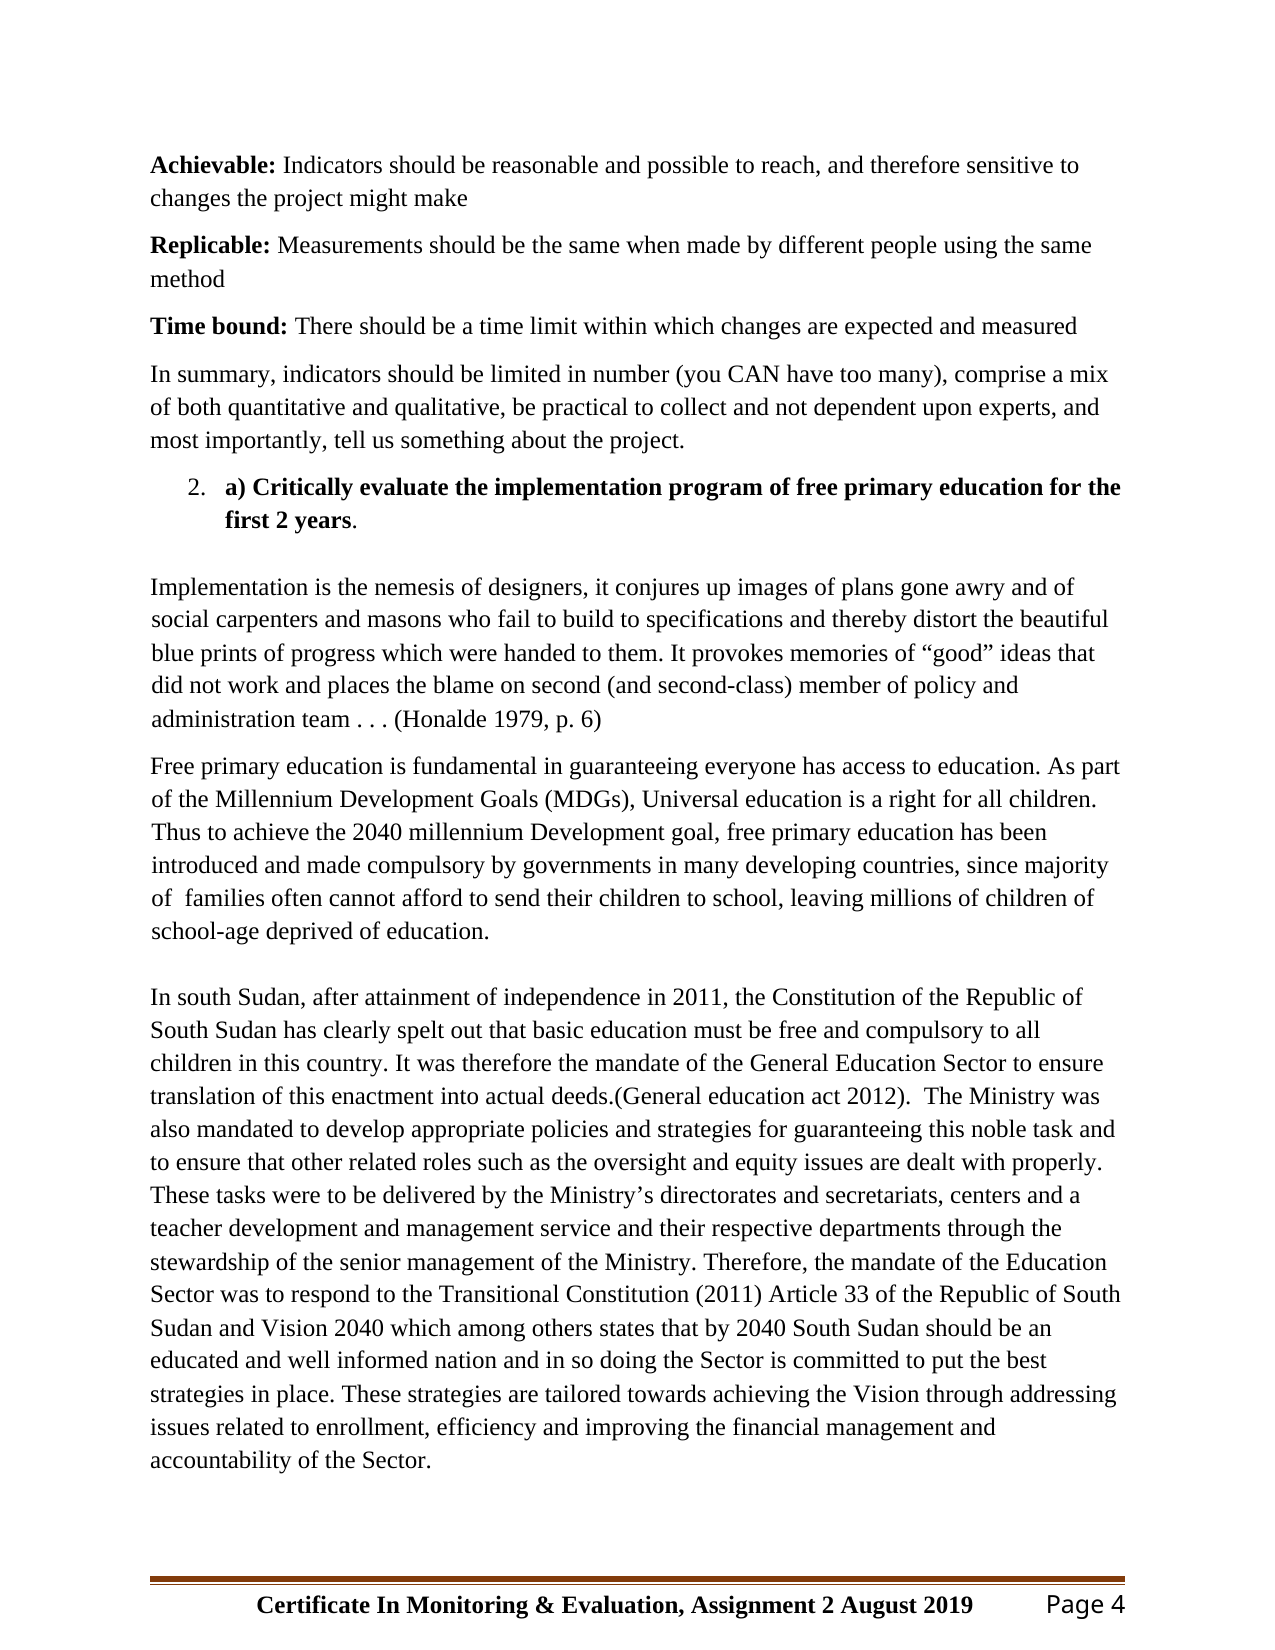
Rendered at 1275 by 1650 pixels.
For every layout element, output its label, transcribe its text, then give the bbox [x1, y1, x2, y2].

text Time bound: There should be a time limit within which changes are expected and measured [150, 311, 1125, 340]
text Free primary education is fundamental in guaranteeing everyone has access to education. As part of the Millennium Development Goals (MDGs), Universal education is a right for all children. Thus to achieve the 2040 millennium Development goal, free primary education has been introduced and made compulsory by governments in many developing countries, since majority of families often cannot afford to send their children to school, leaving millions of children of school-age deprived of education. [150, 751, 1125, 945]
text Replicable: Measurements should be the same when made by different people using the same method [150, 231, 1125, 292]
text Implementation is the nemesis of designers, it conjures up images of plans gone awry and of social carpenters and masons who fail to build to specifications and thereby distort the beautiful blue prints of progress which were handed to them. It provokes memories of “good” ideas that did not work and places the blame on second (and second-class) member of policy and administration team . . . (Honalde 1979, p. 6) [150, 572, 1125, 732]
list a) Critically evaluate the implementation program of free primary education for the first 2 years. [187, 472, 1124, 534]
text In south Sudan, after attainment of independence in 2011, the Constitution of the Republic of South Sudan has clearly spelt out that basic education must be free and compulsory to all children in this country. It was therefore the mandate of the General Education Sector to ensure translation of this enactment into actual deeds.(General education act 2012). The Ministry was also mandated to develop appropriate policies and strategies for guaranteeing this noble task and to ensure that other related roles such as the oversight and equity issues are dealt with properly. These tasks were to be delivered by the Ministry’s directorates and secretariats, centers and a teacher development and management service and their respective departments through the stewardship of the senior management of the Ministry. Therefore, the mandate of the Education Sector was to respond to the Transitional Constitution (2011) Article 33 of the Republic of South Sudan and Vision 2040 which among others states that by 2040 South Sudan should be an educated and well informed nation and in so doing the Sector is committed to put the best strategies in place. These strategies are tailored towards achieving the Vision through addressing issues related to enrollment, efficiency and improving the financial management and accountability of the Sector. [150, 982, 1125, 1473]
text Achievable: Indicators should be reasonable and possible to reach, and therefore sensitive to changes the project might make [150, 150, 1125, 212]
text In summary, indicators should be limited in number (you CAN have too many), comprise a mix of both quantitative and qualitative, be practical to collect and not dependent upon experts, and most importantly, tell us something about the project. [150, 359, 1125, 454]
